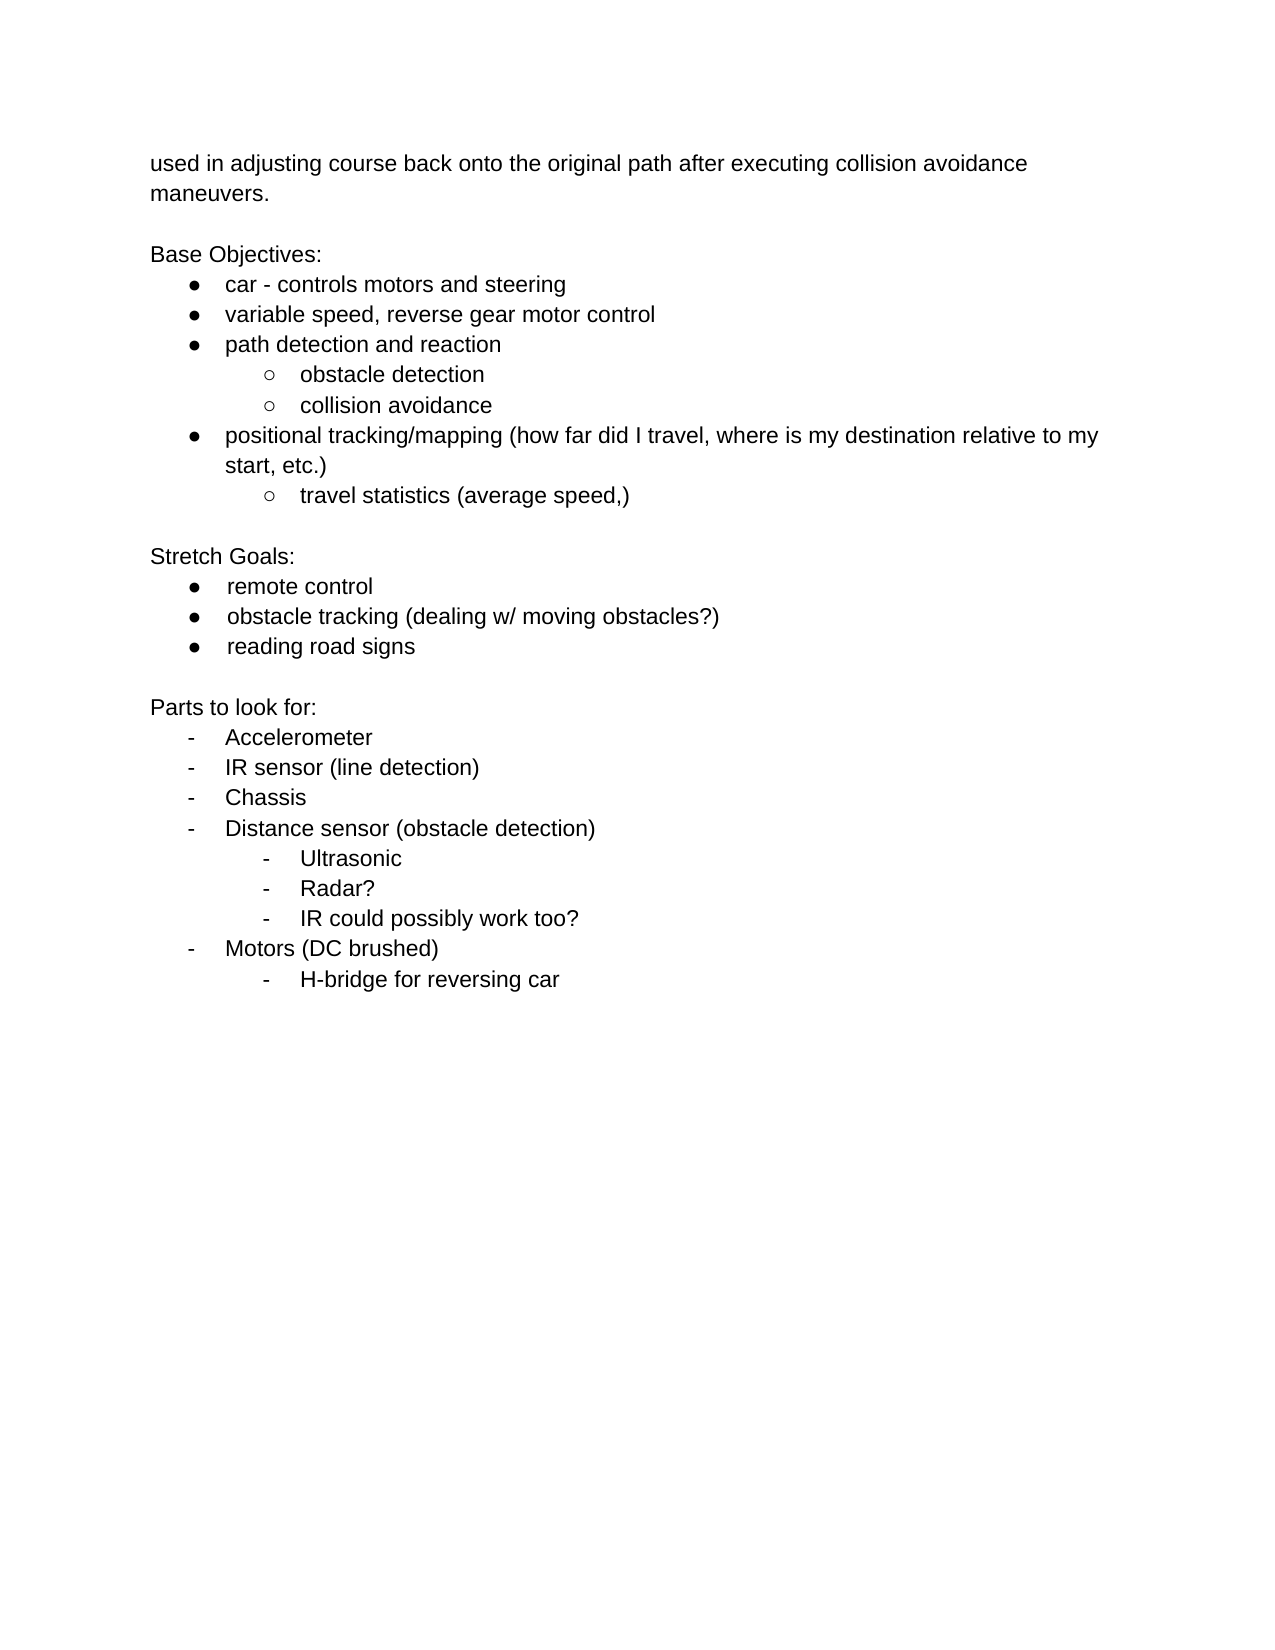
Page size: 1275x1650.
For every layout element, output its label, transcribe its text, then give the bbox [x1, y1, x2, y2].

text Parts to look for: [150, 694, 1125, 720]
text Stretch Goals: [150, 543, 1125, 569]
list travel statistics (average speed,) [262, 482, 1125, 509]
list variable speed, reverse gear motor control [187, 301, 1125, 327]
list path detection and reaction [187, 331, 1125, 358]
text ● obstacle tracking (dealing w/ moving obstacles?) [187, 603, 1125, 629]
list Distance sensor (obstacle detection) [187, 814, 1125, 841]
list Motors (DC brushed) [187, 935, 1125, 962]
list positional tracking/mapping (how far did I travel, where is my destination relative to my start, etc.) [187, 422, 1125, 478]
list car - controls motors and steering [187, 271, 1125, 297]
list H-bridge for reversing car [262, 966, 1125, 992]
list IR could possibly work too? [262, 905, 1125, 932]
text Base Objectives: [150, 241, 1125, 267]
text ● remote control [187, 573, 1125, 599]
list Ultrasonic [262, 845, 1125, 871]
list obstacle detection [262, 361, 1125, 388]
text ● reading road signs [187, 633, 1125, 660]
list Chassis [187, 784, 1125, 811]
list Accelerometer [187, 724, 1125, 750]
list collision avoidance [262, 392, 1125, 418]
list Radar? [262, 875, 1125, 901]
list IR sensor (line detection) [187, 754, 1125, 781]
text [150, 150, 1125, 207]
